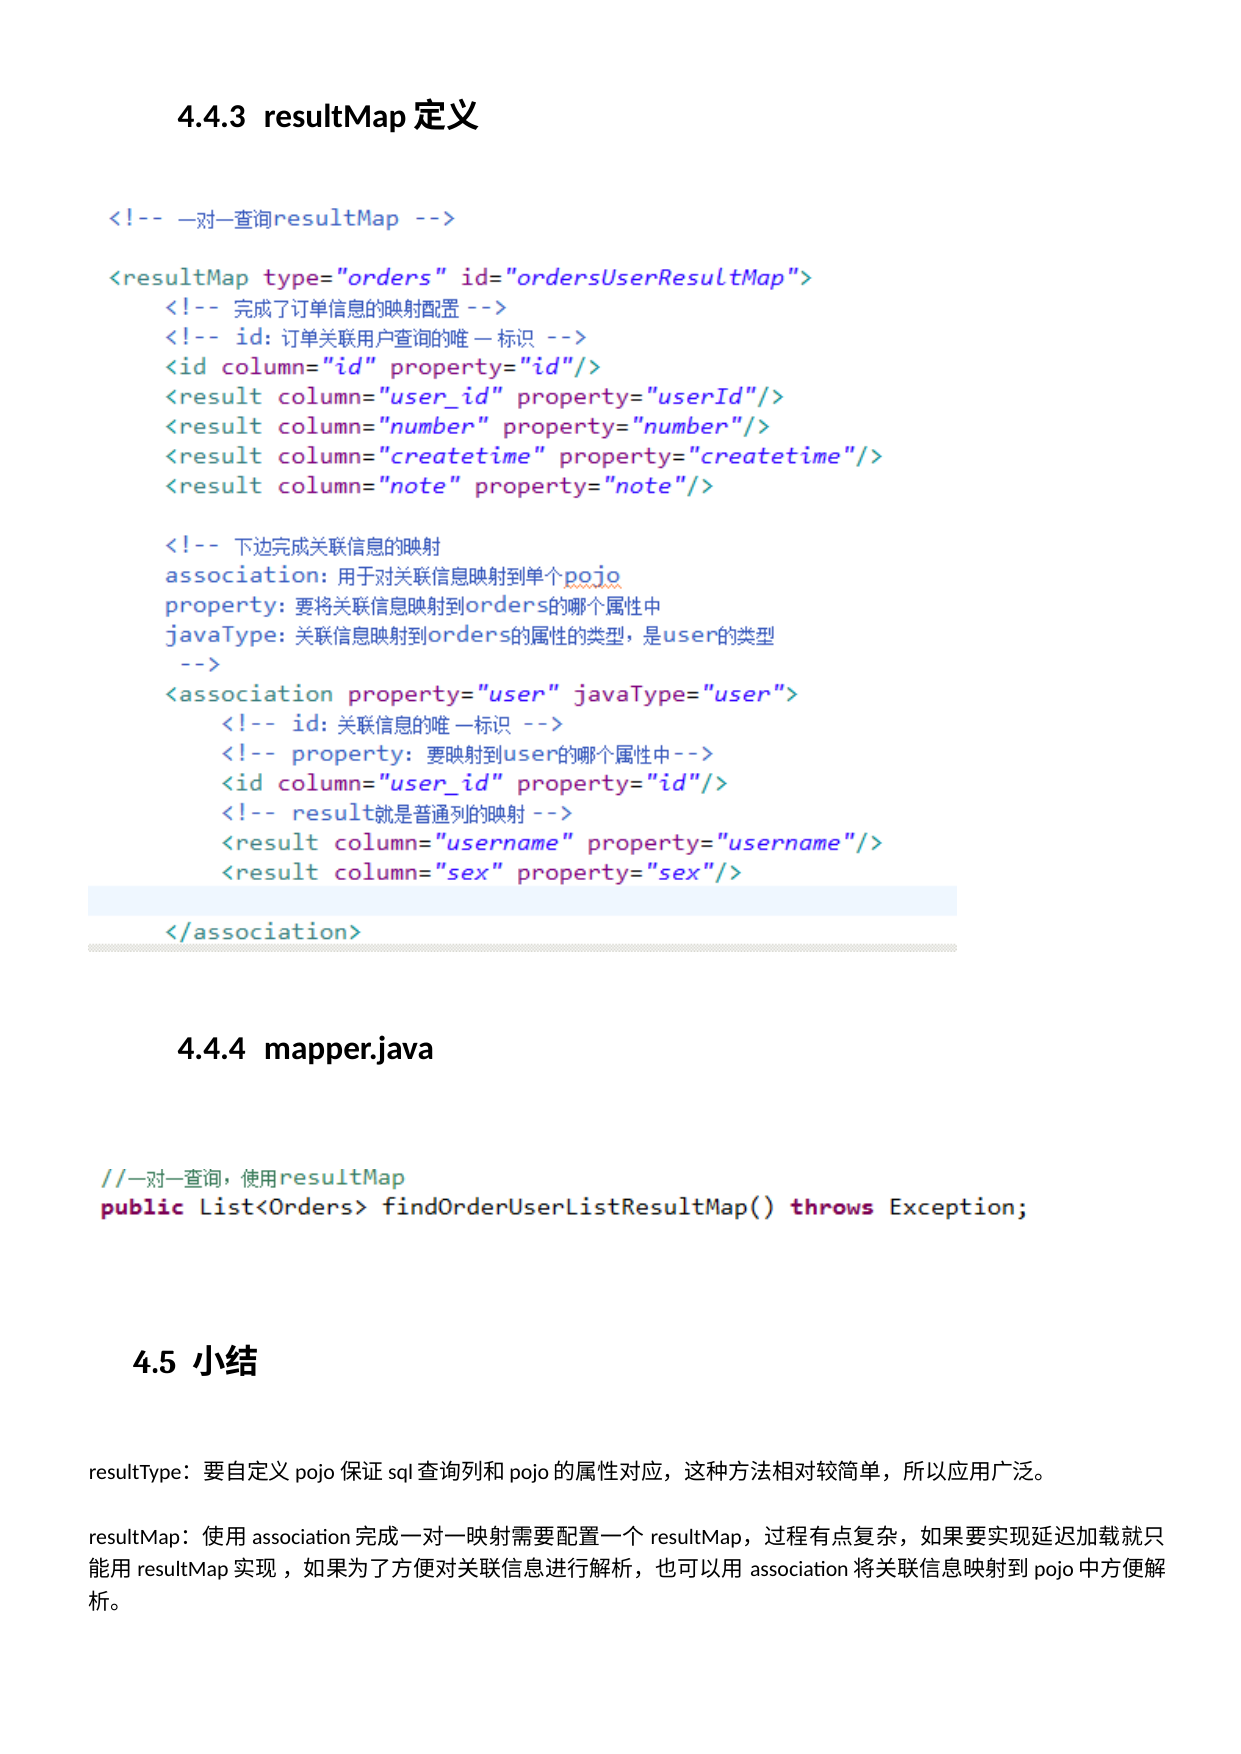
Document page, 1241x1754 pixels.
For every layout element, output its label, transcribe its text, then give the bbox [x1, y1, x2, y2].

text resultMap：使用association完成一对一映射需要配置一个resultMap，过程有点复杂，如果要实现延迟加载就只能用resultMap实现 ，如果为了方便对关联信息进行解析，也可以用association将关联信息映射到pojo中方便解析。 [89, 1518, 1167, 1616]
picture [88, 1169, 1036, 1240]
subtitle resultMap定义 [177, 81, 1167, 146]
subtitle 小结 [133, 1326, 1167, 1391]
subtitle mapper.java [177, 1015, 1167, 1080]
picture [88, 207, 957, 952]
text resultType：要自定义pojo 保证sql查询列和pojo的属性对应，这种方法相对较简单，所以应用广泛。 [89, 1453, 1167, 1486]
